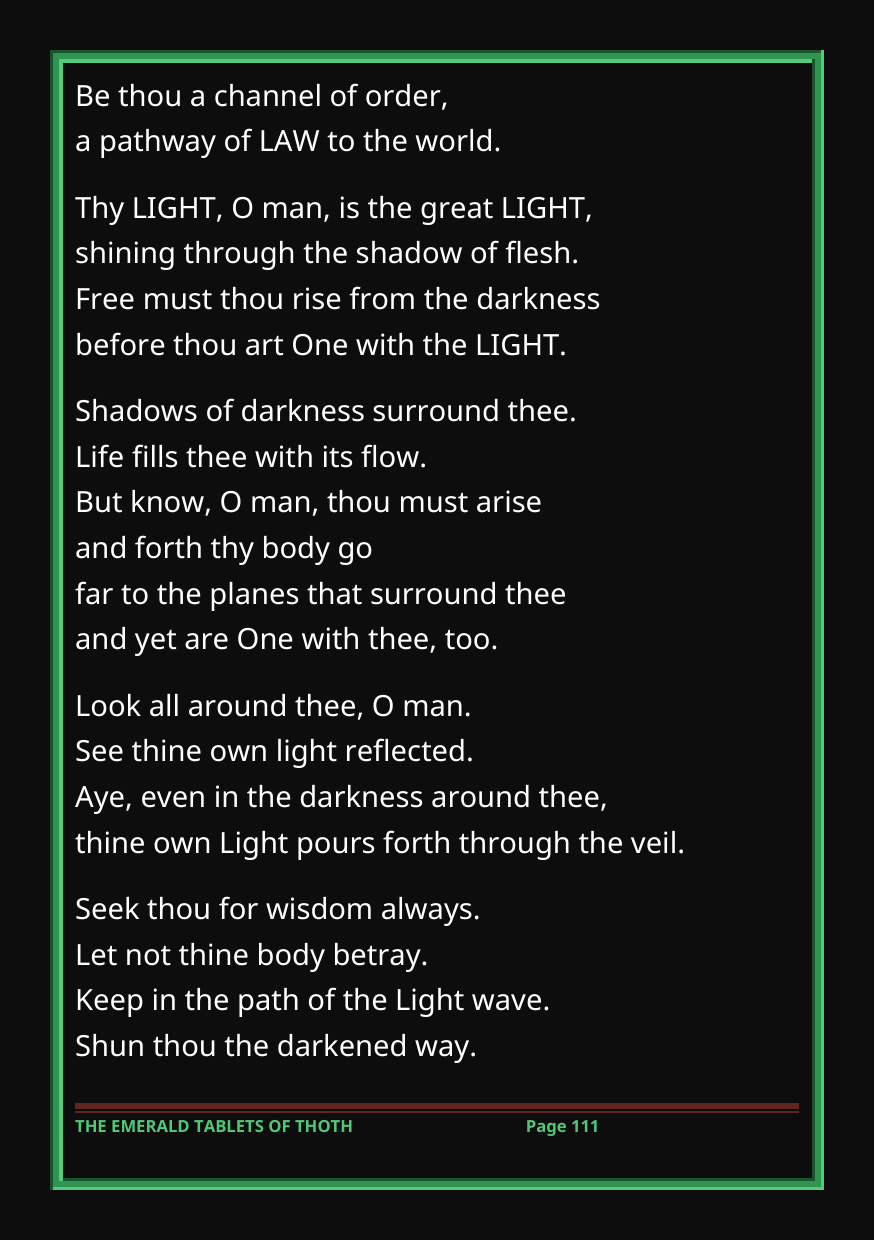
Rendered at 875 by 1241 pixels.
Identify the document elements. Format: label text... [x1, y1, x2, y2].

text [75, 75, 799, 160]
text Thy LIGHT, O man, is the great LIGHT, shining through the shadow of flesh. Free must thou rise from the darkness before thou art One with the LIGHT. [75, 187, 799, 364]
text Look all around thee, O man. See thine own light reflected. Aye, even in the darkness around thee, thine own Light pours forth through the veil. [75, 685, 799, 862]
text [75, 888, 799, 1065]
text Shadows of darkness surround thee. Life fills thee with its flow. But know, O man, thou must arise and forth thy body go far to the planes that surround thee and yet are One with thee, too. [75, 390, 799, 658]
